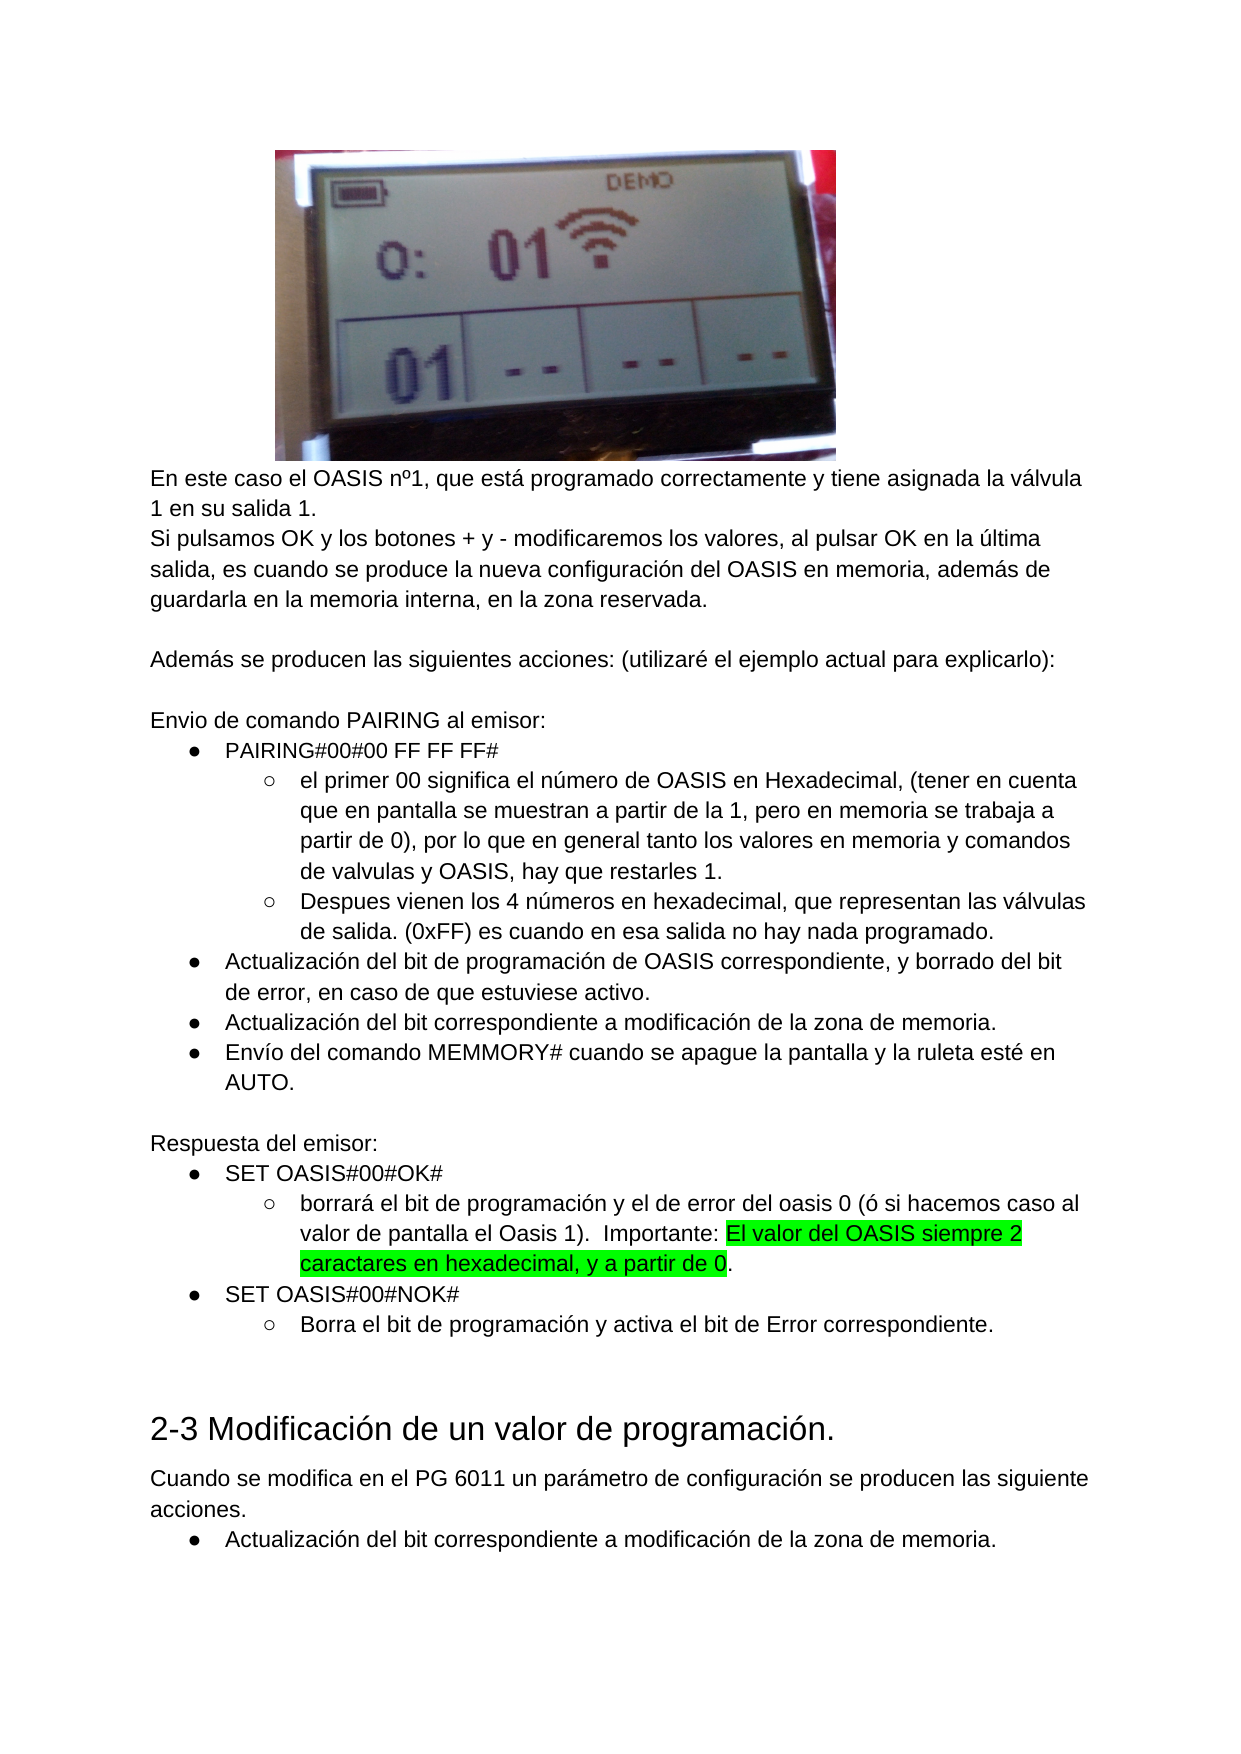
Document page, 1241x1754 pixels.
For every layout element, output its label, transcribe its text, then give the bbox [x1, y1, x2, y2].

list SET OASIS#00#OK# [187, 1160, 1090, 1186]
list Actualización del bit de programación de OASIS correspondiente, y borrado del bit de error, en caso de que estuviese activo. [187, 948, 1090, 1005]
list Envío del comando MEMMORY# cuando se apague la pantalla y la ruleta esté en AUTO. [187, 1039, 1090, 1095]
list Actualización del bit correspondiente a modificación de la zona de memoria. [187, 1009, 1090, 1035]
list borrará el bit de programación y el de error del oasis 0 (ó si hacemos caso al valor de pantalla el Oasis 1). Importante: El valor del OASIS siempre 2 caractares en hexadecimal, y a partir de 0. [262, 1190, 1090, 1277]
subtitle 2-3 Modificación de un valor de programación. [150, 1409, 1090, 1447]
list Borra el bit de programación y activa el bit de Error correspondiente. [262, 1311, 1090, 1337]
list Despues vienen los 4 números en hexadecimal, que representan las válvulas de salida. (0xFF) es cuando en esa salida no hay nada programado. [262, 888, 1090, 944]
list Actualización del bit correspondiente a modificación de la zona de memoria. [187, 1526, 1090, 1552]
text En este caso el OASIS nº1, que está programado correctamente y tiene asignada la válvula 1 en su salida 1. [150, 465, 1090, 521]
list PAIRING#00#00 FF FF FF# [187, 737, 1090, 763]
text Envio de comando PAIRING al emisor: [150, 707, 1090, 733]
list el primer 00 significa el número de OASIS en Hexadecimal, (tener en cuenta que en pantalla se muestran a partir de la 1, pero en memoria se trabaja a partir de 0), por lo que en general tanto los valores en memoria y comandos de valvulas y OASIS, hay que restarles 1. [262, 767, 1090, 884]
text Respuesta del emisor: [150, 1129, 1090, 1156]
text Además se producen las siguientes acciones: (utilizaré el ejemplo actual para explicarlo): [150, 646, 1090, 672]
text Cuando se modifica en el PG 6011 un parámetro de configuración se producen las siguiente acciones. [150, 1465, 1090, 1522]
picture [275, 150, 836, 461]
text Si pulsamos OK y los botones + y - modificaremos los valores, al pulsar OK en la última salida, es cuando se produce la nueva configuración del OASIS en memoria, además de guardarla en la memoria interna, en la zona reservada. [150, 525, 1090, 612]
list SET OASIS#00#NOK# [187, 1281, 1090, 1307]
